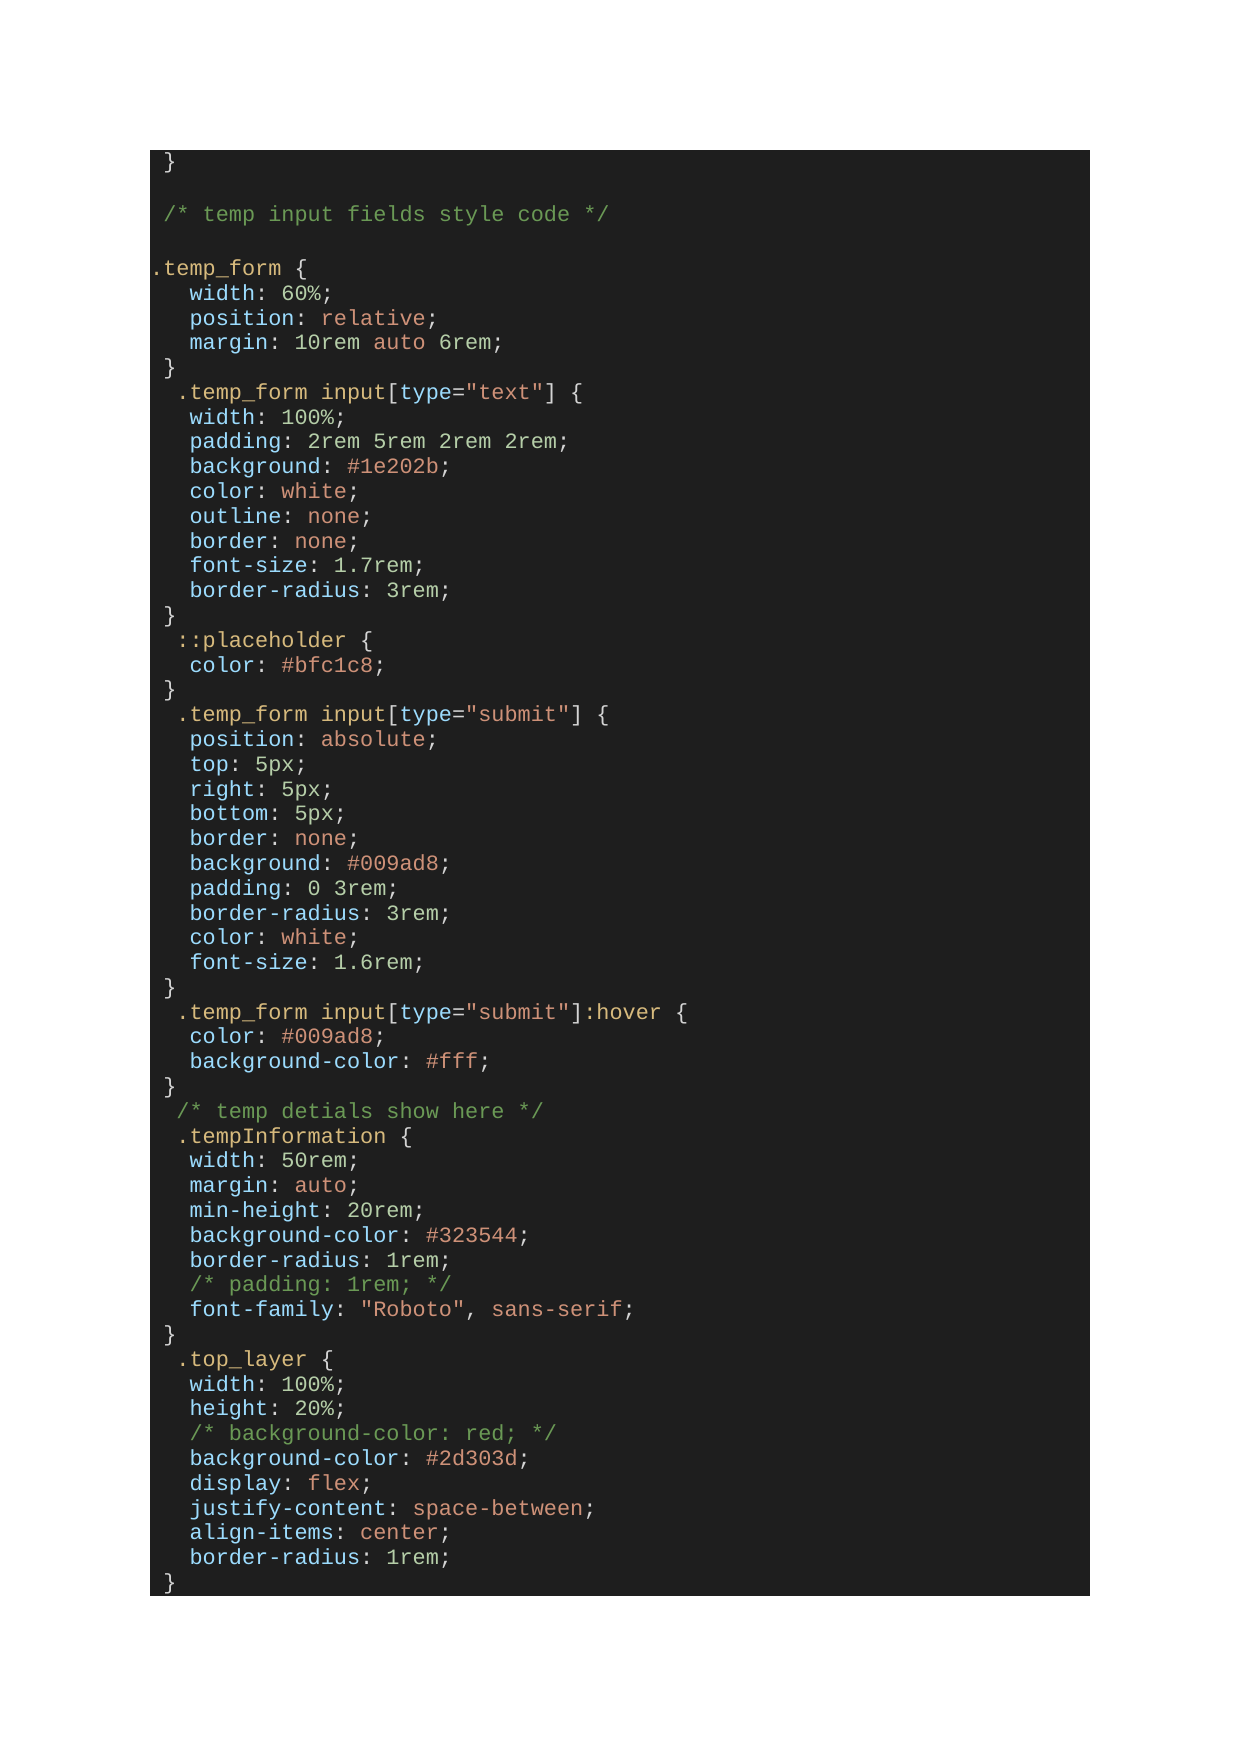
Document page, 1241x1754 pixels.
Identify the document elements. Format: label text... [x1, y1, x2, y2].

text border-radius: 1rem; [150, 1249, 1090, 1273]
text background: #1e202b; [150, 455, 1090, 480]
text width: 60%; [150, 282, 1090, 307]
text /* background-color: red; */ [150, 1422, 1090, 1447]
text /* temp input fields style code */ [150, 203, 1090, 228]
text position: absolute; [150, 728, 1090, 753]
text border: none; [150, 827, 1090, 852]
text top: 5px; [150, 753, 1090, 778]
text .temp_form input[type="submit"]:hover { [150, 1001, 1090, 1026]
text font-size: 1.6rem; [150, 951, 1090, 976]
text border-radius: 3rem; [150, 579, 1090, 604]
text } [150, 976, 1090, 1001]
text font-family: "Roboto", sans-serif; [150, 1298, 1090, 1323]
text background: #009ad8; [150, 852, 1090, 877]
text /* padding: 1rem; */ [150, 1273, 1090, 1298]
text color: #009ad8; [150, 1026, 1090, 1050]
text border-radius: 3rem; [150, 902, 1090, 926]
text display: flex; [150, 1472, 1090, 1497]
text height: 20%; [150, 1397, 1090, 1422]
text justify-content: space-between; [150, 1497, 1090, 1521]
text align-items: center; [150, 1521, 1090, 1546]
text color: white; [150, 480, 1090, 505]
text width: 100%; [150, 406, 1090, 431]
text right: 5px; [150, 778, 1090, 802]
text } [150, 604, 1090, 629]
text bottom: 5px; [150, 802, 1090, 827]
text background-color: #2d303d; [150, 1447, 1090, 1472]
text .top_layer { [150, 1348, 1090, 1373]
text } [150, 1075, 1090, 1100]
text .temp_form input[type="submit"] { [150, 703, 1090, 728]
text padding: 0 3rem; [150, 877, 1090, 902]
text .tempInformation { [150, 1125, 1090, 1149]
text outline: none; [150, 505, 1090, 530]
text width: 50rem; [150, 1149, 1090, 1174]
text } [150, 678, 1090, 703]
text .temp_form input[type="text"] { [150, 381, 1090, 406]
text padding: 2rem 5rem 2rem 2rem; [150, 431, 1090, 455]
text color: white; [150, 926, 1090, 951]
text /* temp detials show here */ [150, 1100, 1090, 1125]
text margin: auto; [150, 1174, 1090, 1199]
text background-color: #323544; [150, 1224, 1090, 1249]
text width: 100%; [150, 1373, 1090, 1397]
text } [150, 356, 1090, 381]
text min-height: 20rem; [150, 1199, 1090, 1224]
text font-size: 1.7rem; [150, 554, 1090, 579]
text ::placeholder { [150, 629, 1090, 654]
text border-radius: 1rem; [150, 1546, 1090, 1571]
text } [150, 1571, 1090, 1596]
text } [150, 150, 1090, 175]
text color: #bfc1c8; [150, 654, 1090, 678]
text margin: 10rem auto 6rem; [150, 331, 1090, 356]
text position: relative; [150, 307, 1090, 331]
text background-color: #fff; [150, 1050, 1090, 1075]
text border: none; [150, 530, 1090, 554]
text } [150, 1323, 1090, 1348]
text .temp_form { [150, 257, 1090, 282]
